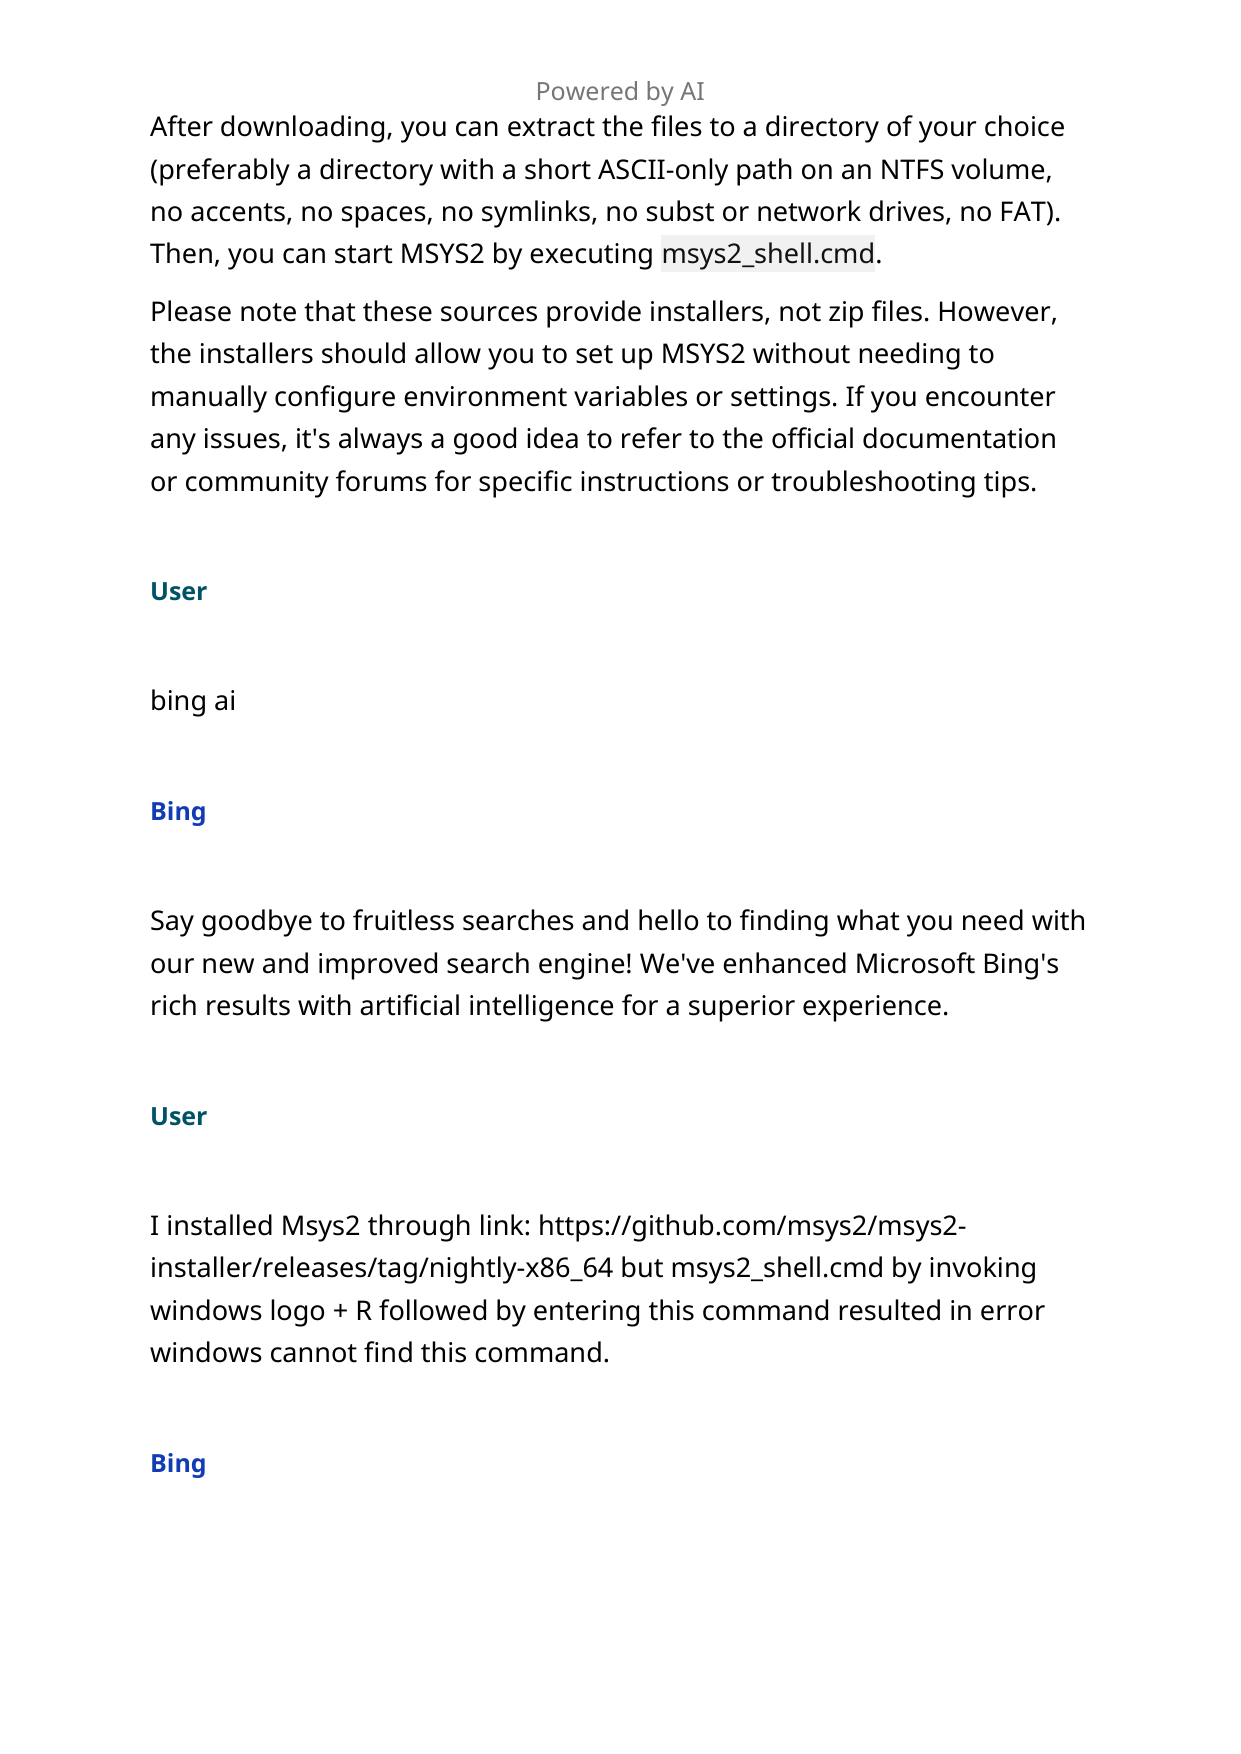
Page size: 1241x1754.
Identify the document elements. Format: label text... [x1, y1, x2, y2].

title User [150, 1098, 1090, 1132]
text I installed Msys2 through link: https://github.com/msys2/msys2-installer/releases/tag/nightly-x86_64 but msys2_shell.cmd by invoking windows logo + R followed by entering this command resulted in error windows cannot find this command. [150, 1206, 1090, 1371]
text Say goodbye to fruitless searches and hello to finding what you need with our new and improved search engine! We've enhanced Microsoft Bing's rich results with artificial intelligence for a superior experience. [150, 902, 1090, 1023]
text Please note that these sources provide installers, not zip files. However, the installers should allow you to set up MSYS2 without needing to manually configure environment variables or settings. If you encounter any issues, it's always a good idea to refer to the official documentation or community forums for specific instructions or troubleshooting tips. [150, 292, 1090, 499]
title Bing [150, 1445, 1090, 1479]
title Bing [150, 793, 1090, 827]
text bing ai [150, 682, 1090, 719]
title User [150, 573, 1090, 608]
text After downloading, you can extract the files to a directory of your choice (preferably a directory with a short ASCII-only path on an NTFS volume, no accents, no spaces, no symlinks, no subst or network drives, no FAT). Then, you can start MSYS2 by executing msys2_shell.cmd. [150, 108, 1090, 272]
